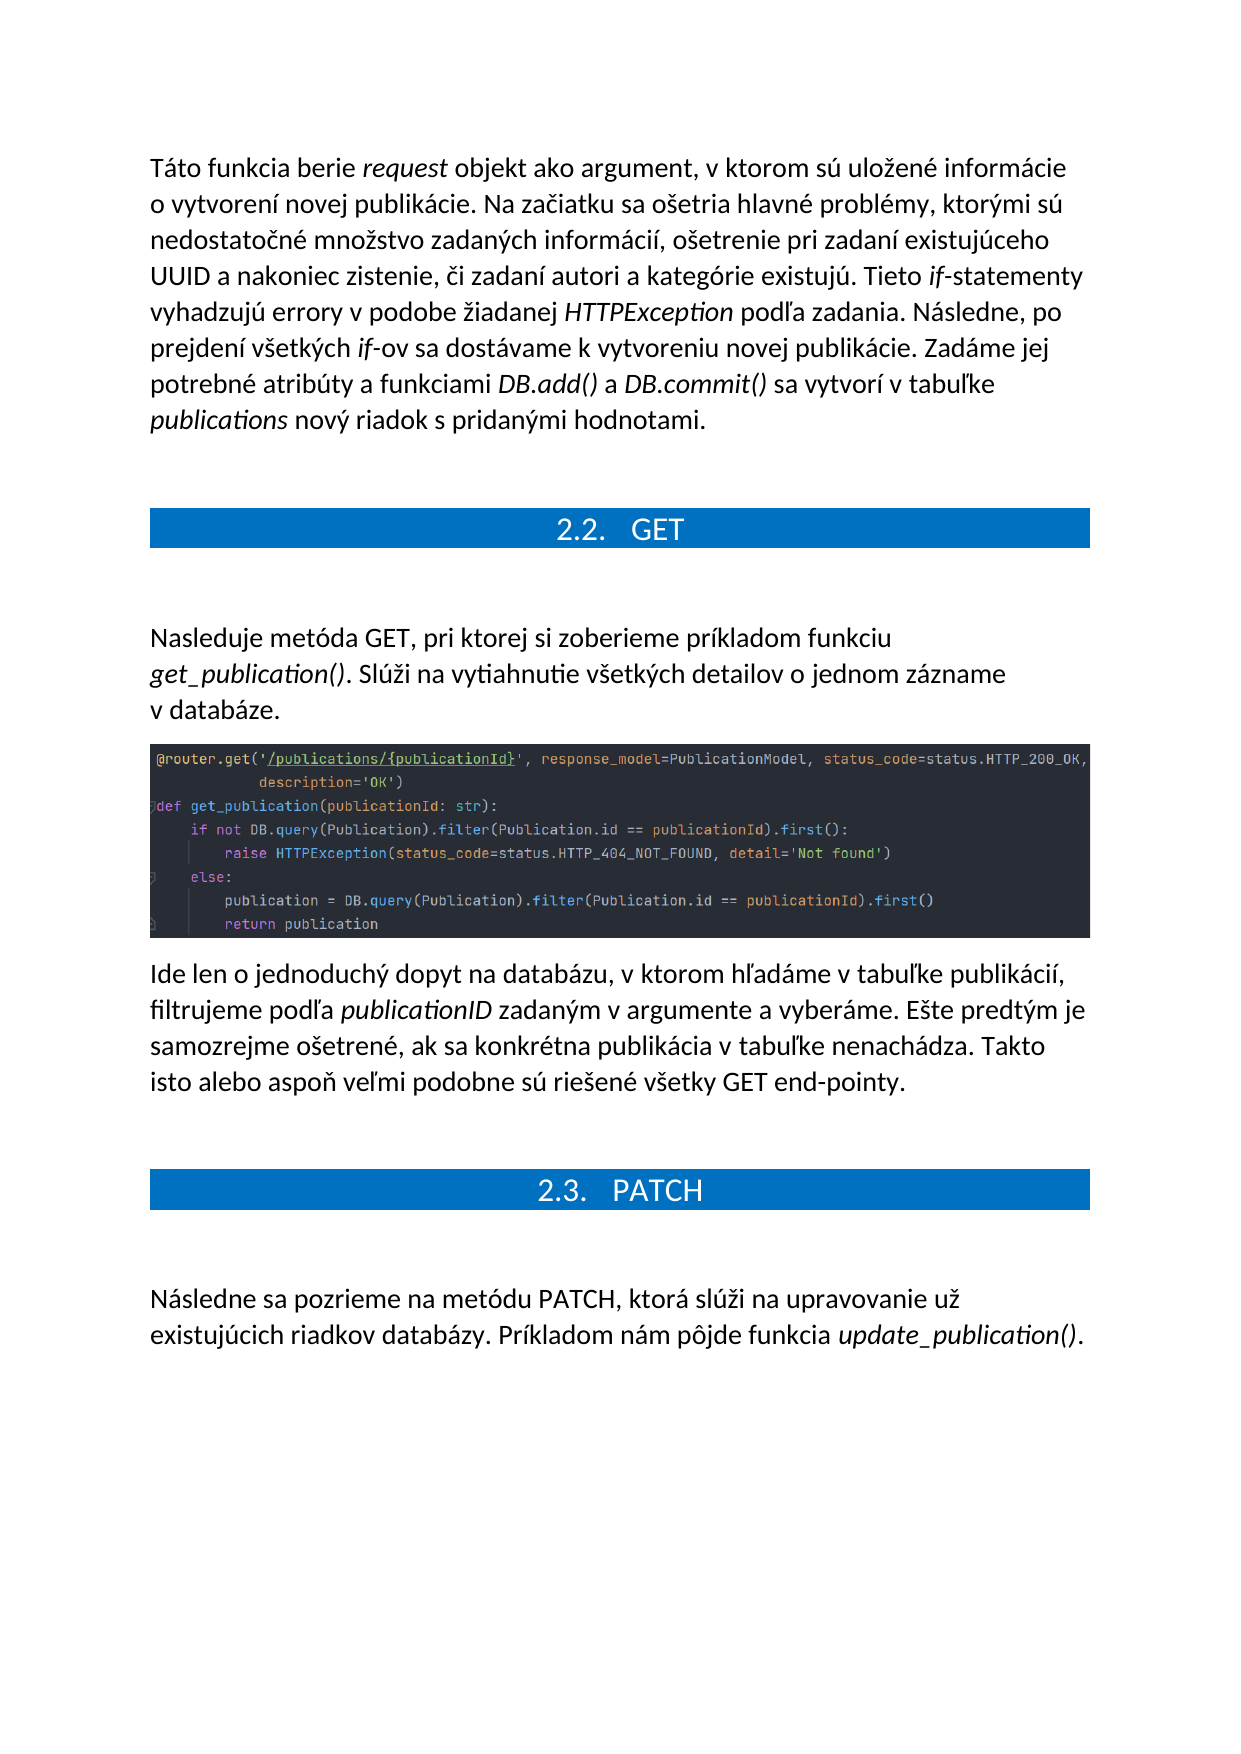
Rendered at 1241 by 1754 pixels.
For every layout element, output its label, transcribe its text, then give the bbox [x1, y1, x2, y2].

text Táto funkcia berie request objekt ako argument, v ktorom sú uložené informácie o vytvorení novej publikácie. Na začiatku sa ošetria hlavné problémy, ktorými sú nedostatočné množstvo zadaných informácií, ošetrenie pri zadaní existujúceho UUID a nakoniec zistenie, či zadaní autori a kategórie existujú. Tieto if-statementy vyhadzujú errory v podobe žiadanej HTTPException podľa zadania. Následne, po prejdení všetkých if-ov sa dostávame k vytvoreniu novej publikácie. Zadáme jej potrebné atribúty a funkciami DB.add() a DB.commit() sa vytvorí v tabuľke publications nový riadok s pridanými hodnotami. [150, 150, 1090, 437]
text Následne sa pozrieme na metódu PATCH, ktorá slúži na upravovanie už existujúcich riadkov databázy. Príkladom nám pôjde funkcia update_publication(). [150, 1281, 1090, 1352]
list PATCH [150, 1169, 1090, 1210]
list GET [150, 508, 1090, 548]
text Nasleduje metóda GET, pri ktorej si zoberieme príkladom funkciu get_publication(). Slúži na vytiahnutie všetkých detailov o jednom zázname v databáze. [150, 620, 1090, 726]
text Ide len o jednoduchý dopyt na databázu, v ktorom hľadáme v tabuľke publikácií, filtrujeme podľa publicationID zadaným v argumente a vyberáme. Ešte predtým je samozrejme ošetrené, ak sa konkrétna publikácia v tabuľke nenachádza. Takto isto alebo aspoň veľmi podobne sú riešené všetky GET end-pointy. [150, 956, 1090, 1098]
picture [150, 744, 1091, 938]
